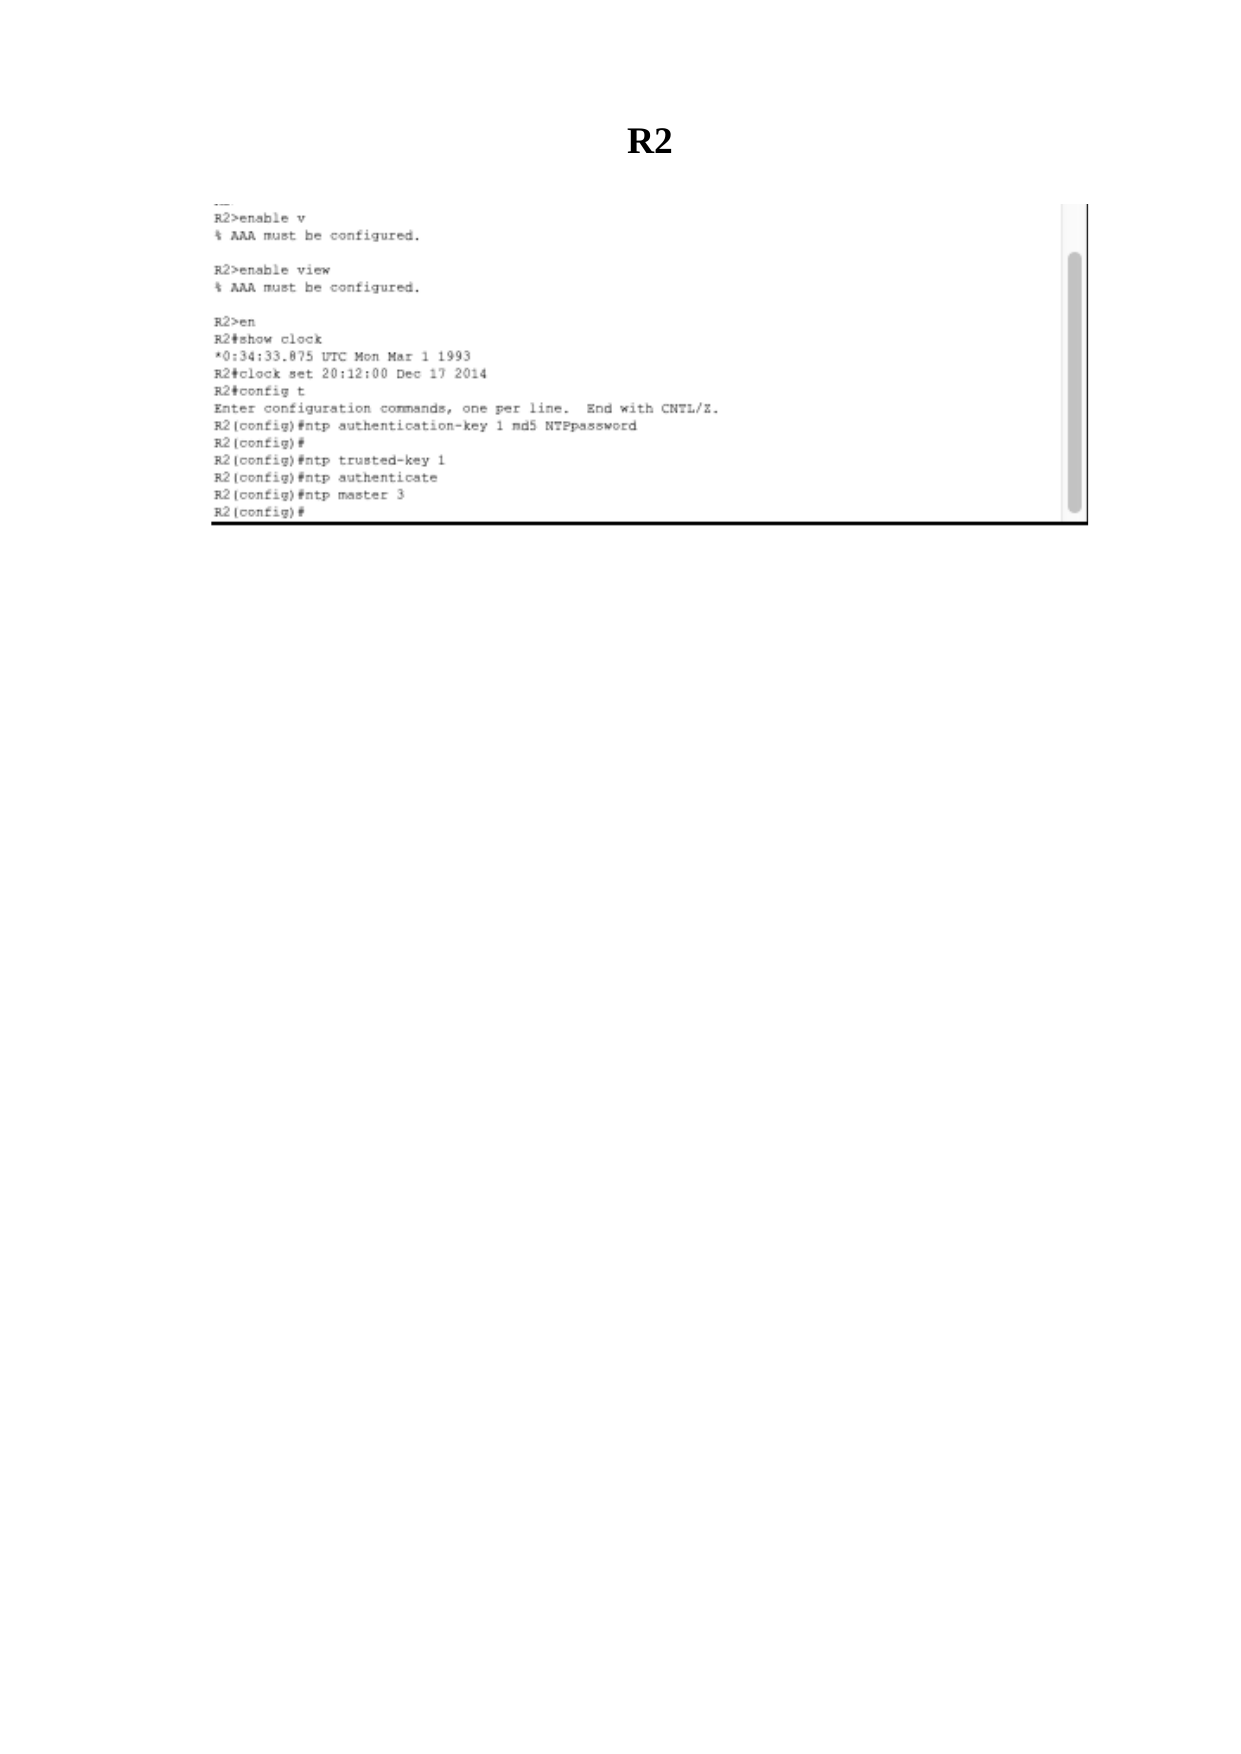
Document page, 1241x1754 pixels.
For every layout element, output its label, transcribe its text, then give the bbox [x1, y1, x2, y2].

picture [211, 204, 1089, 529]
text R2 [148, 118, 1152, 161]
